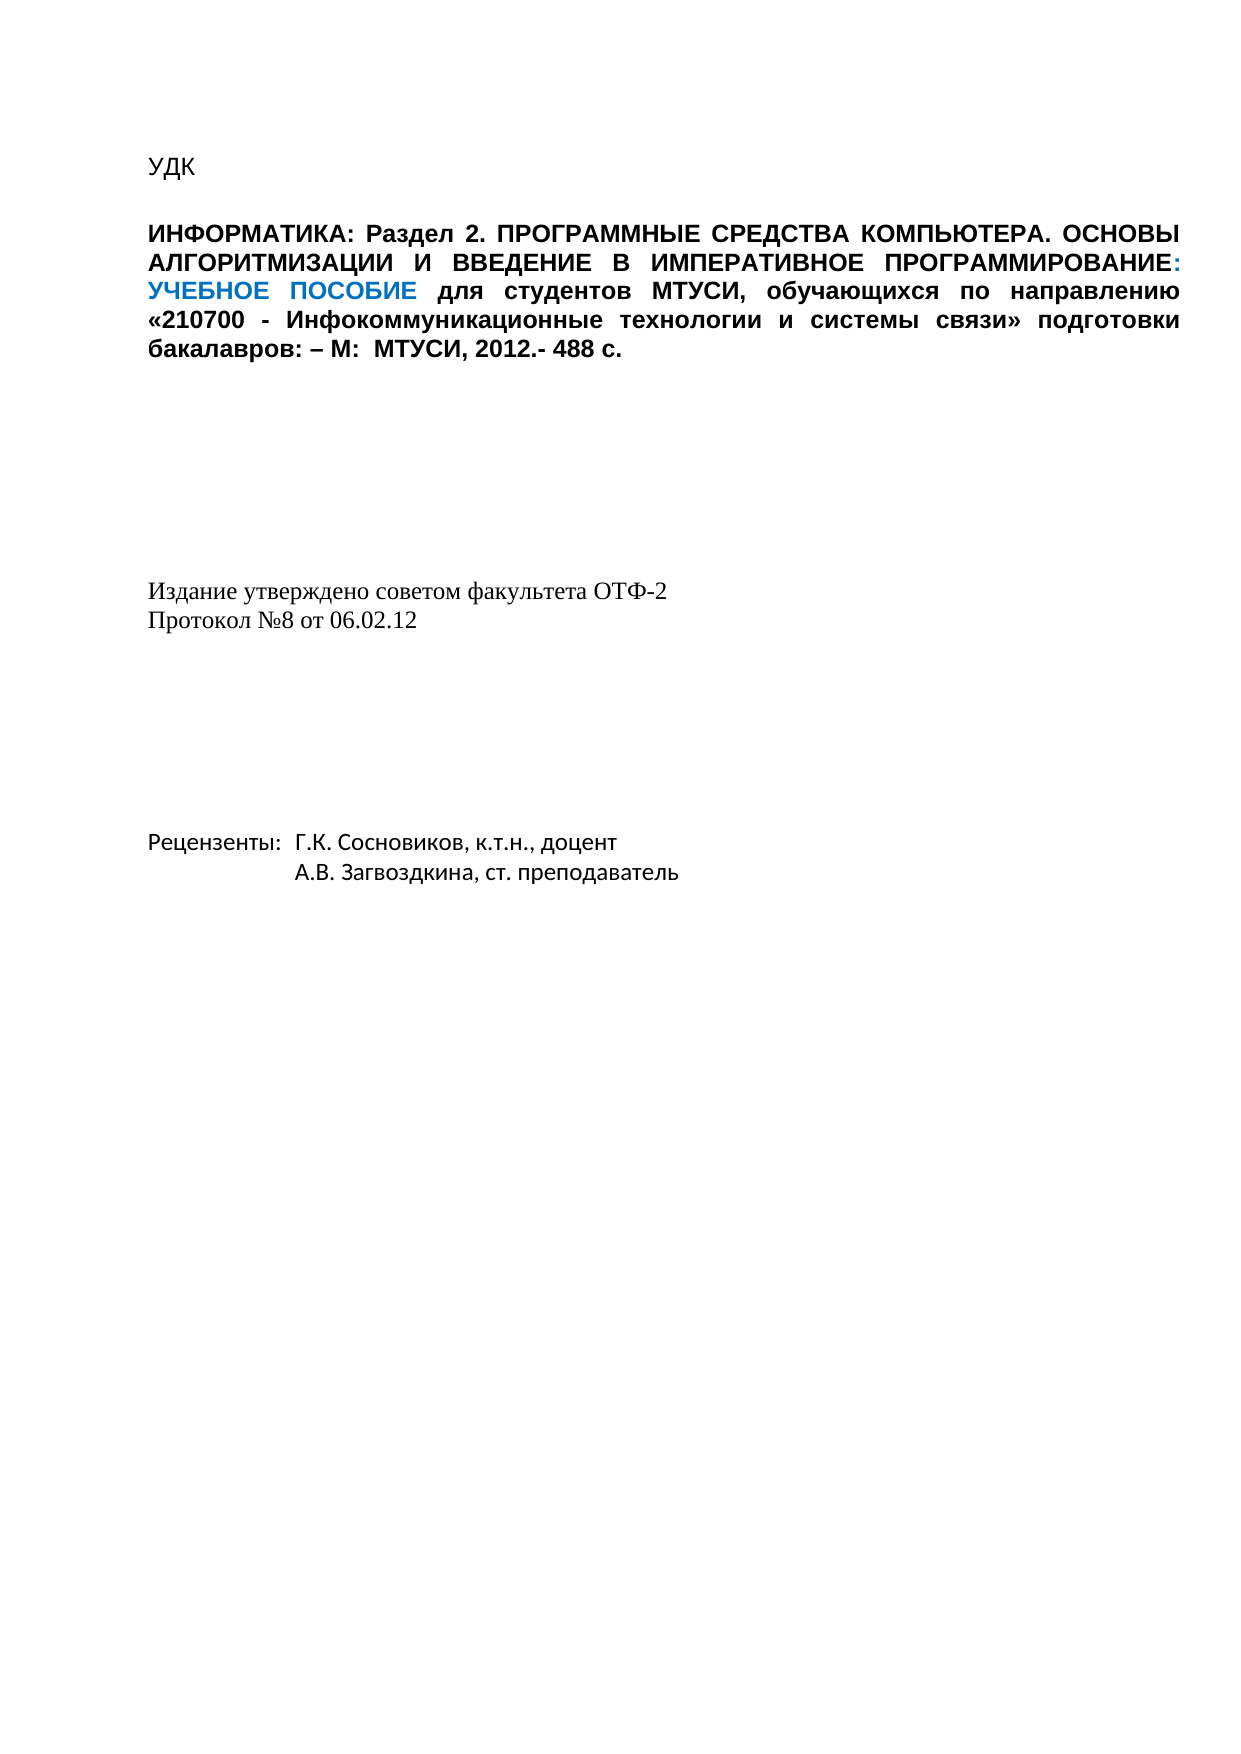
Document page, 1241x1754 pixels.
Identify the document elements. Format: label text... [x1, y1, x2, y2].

text УДК [148, 152, 1181, 180]
subtitle ИНФОРМАТИКА: Раздел 2. ПРОГРАММНЫЕ СРЕДСТВА КОМПЬЮТЕРА. ОСНОВЫ АЛГОРИТМИЗАЦИИ И ВВЕДЕНИЕ В ИМПЕРАТИВНОЕ ПРОГРАММИРОВАНИЕ: УЧЕБНОЕ ПОСОБИЕ для студентов МТУСИ, обучающихся по направлению «210700 - Инфокоммуникационные технологии и системы связи» подготовки бакалавров: – М: МТУСИ, 2012.- 488 с. [148, 219, 1181, 363]
text Протокол №8 от 06.02.12 [148, 605, 1181, 634]
text Рецензенты: Г.К. Сосновиков, к.т.н., доцент [148, 826, 1181, 856]
text Издание утверждено советом факультета ОТФ-2 [148, 576, 1181, 605]
text А.В. Загвоздкина, ст. преподаватель [148, 856, 1181, 887]
